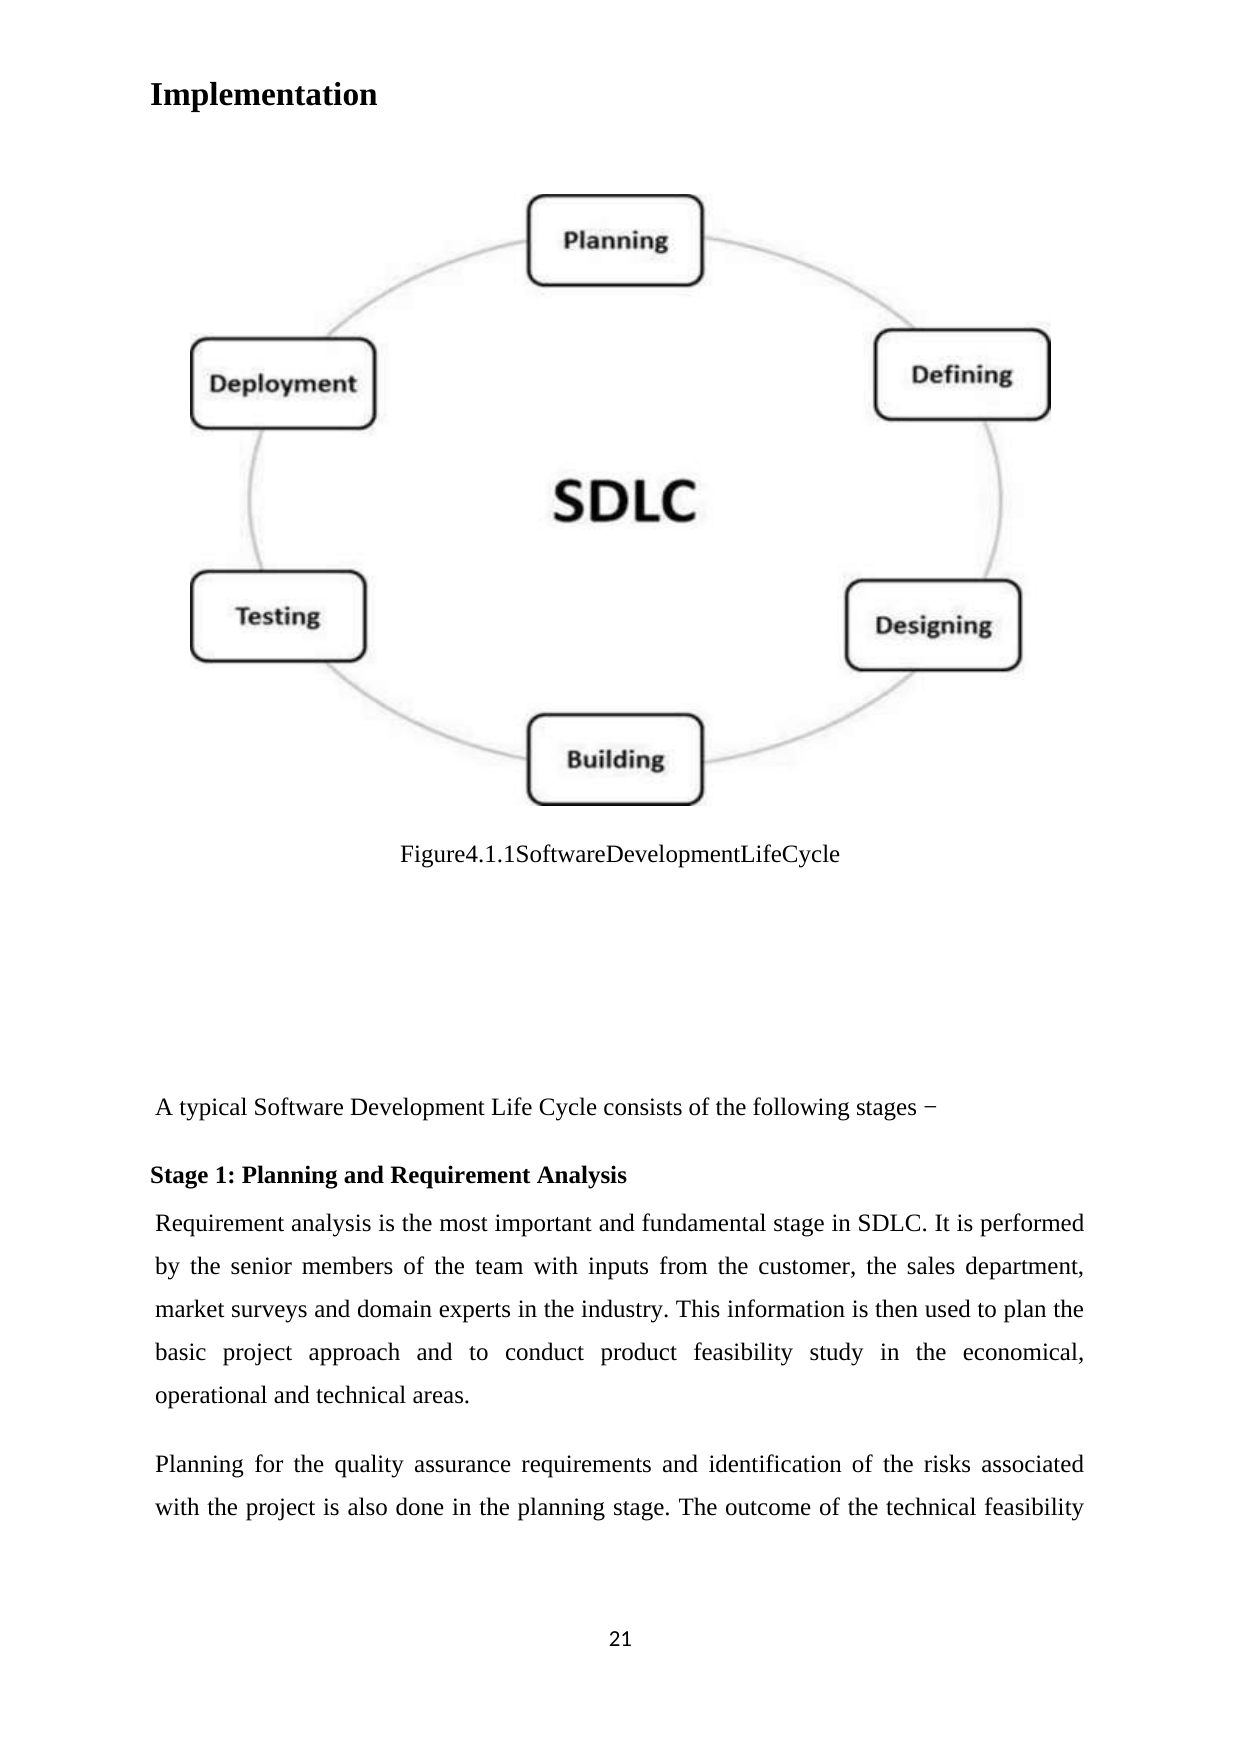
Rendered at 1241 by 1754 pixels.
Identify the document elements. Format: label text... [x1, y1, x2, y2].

text Requirement analysis is the most important and fundamental stage in SDLC. It is performed by the senior members of the team with inputs from the customer, the sales department, market surveys and domain experts in the industry. This information is then used to plan the basic project approach and to conduct product feasibility study in the economical, operational and technical areas. [155, 1208, 1085, 1409]
text A typical Software Development Life Cycle consists of the following stages − [155, 1092, 1085, 1121]
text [155, 1449, 1085, 1521]
text Stage 1: Planning and Requirement Analysis [150, 1160, 1085, 1189]
text Figure4.1.1SoftwareDevelopmentLifeCycle [155, 831, 1085, 868]
picture [190, 194, 1051, 806]
